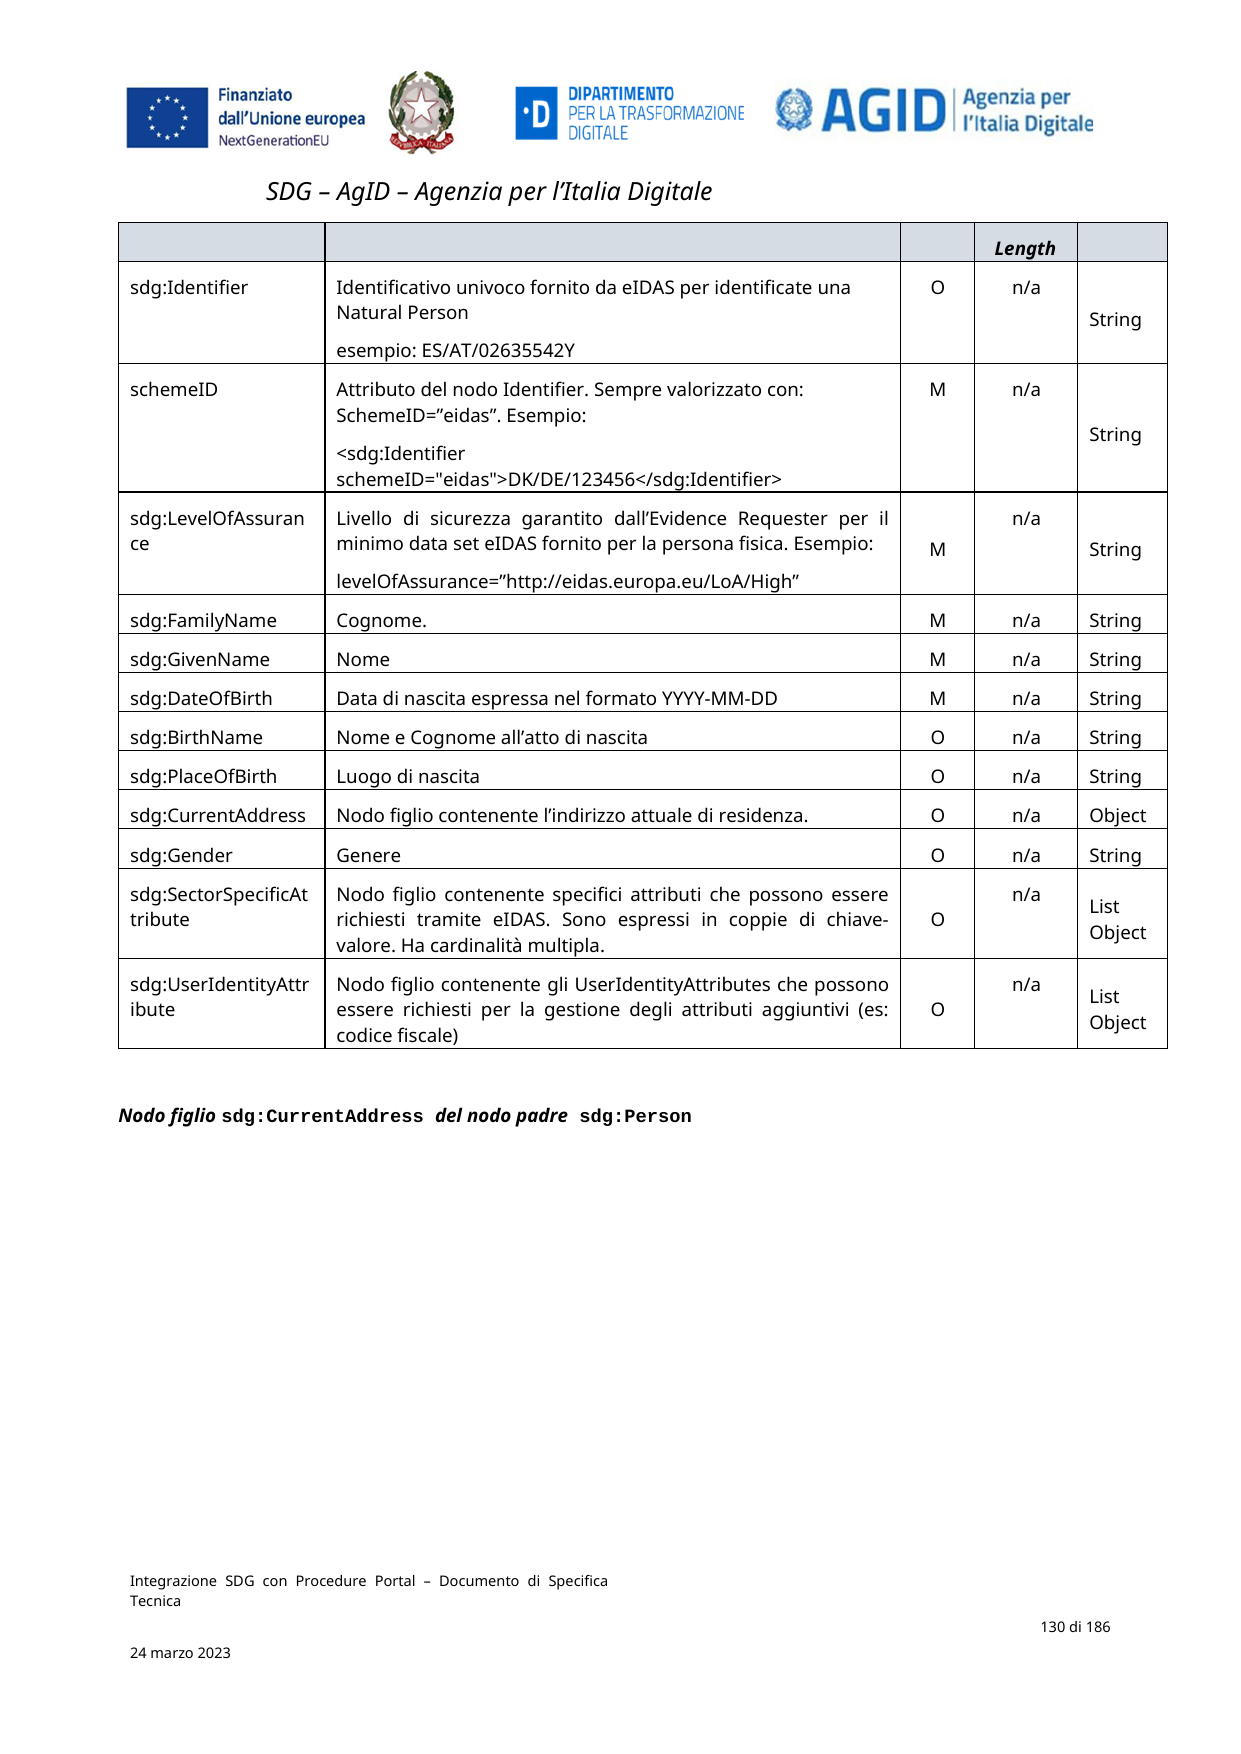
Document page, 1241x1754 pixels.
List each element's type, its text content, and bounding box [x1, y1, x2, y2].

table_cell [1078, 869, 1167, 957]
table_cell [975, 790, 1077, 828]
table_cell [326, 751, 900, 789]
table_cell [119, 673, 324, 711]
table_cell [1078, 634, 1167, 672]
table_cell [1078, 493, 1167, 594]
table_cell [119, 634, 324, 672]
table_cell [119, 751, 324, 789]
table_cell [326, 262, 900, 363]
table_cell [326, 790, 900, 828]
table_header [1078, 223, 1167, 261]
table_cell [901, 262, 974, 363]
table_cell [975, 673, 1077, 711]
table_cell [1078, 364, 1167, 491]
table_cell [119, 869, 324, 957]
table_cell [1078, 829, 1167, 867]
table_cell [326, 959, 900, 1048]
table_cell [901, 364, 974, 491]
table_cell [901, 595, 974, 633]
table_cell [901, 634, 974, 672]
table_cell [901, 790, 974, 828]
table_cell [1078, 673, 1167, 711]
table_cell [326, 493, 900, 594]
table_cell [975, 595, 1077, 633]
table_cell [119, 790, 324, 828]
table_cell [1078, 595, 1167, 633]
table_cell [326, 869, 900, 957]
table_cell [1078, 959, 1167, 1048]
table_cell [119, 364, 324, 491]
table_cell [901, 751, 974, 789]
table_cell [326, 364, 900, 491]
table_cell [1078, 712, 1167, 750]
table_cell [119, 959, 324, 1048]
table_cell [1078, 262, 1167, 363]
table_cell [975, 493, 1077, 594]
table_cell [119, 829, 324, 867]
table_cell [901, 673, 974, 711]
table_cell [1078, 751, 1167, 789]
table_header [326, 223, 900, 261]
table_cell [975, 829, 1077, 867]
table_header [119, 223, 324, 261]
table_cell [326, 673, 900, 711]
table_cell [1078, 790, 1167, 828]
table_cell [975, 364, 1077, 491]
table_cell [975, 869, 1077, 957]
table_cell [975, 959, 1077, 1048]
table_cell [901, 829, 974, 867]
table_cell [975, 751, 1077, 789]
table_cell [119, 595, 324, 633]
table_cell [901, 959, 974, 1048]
picture [118, 71, 1094, 157]
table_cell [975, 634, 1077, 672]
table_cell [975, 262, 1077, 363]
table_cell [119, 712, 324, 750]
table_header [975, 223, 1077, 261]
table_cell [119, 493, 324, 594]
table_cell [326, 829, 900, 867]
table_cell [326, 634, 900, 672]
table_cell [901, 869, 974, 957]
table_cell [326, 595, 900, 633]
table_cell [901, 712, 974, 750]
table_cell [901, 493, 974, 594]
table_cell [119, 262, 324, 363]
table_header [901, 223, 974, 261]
text Nodo figlio sdg:CurrentAddress del nodo padre sdg:Person [118, 1102, 1122, 1128]
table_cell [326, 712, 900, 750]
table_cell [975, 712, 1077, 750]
